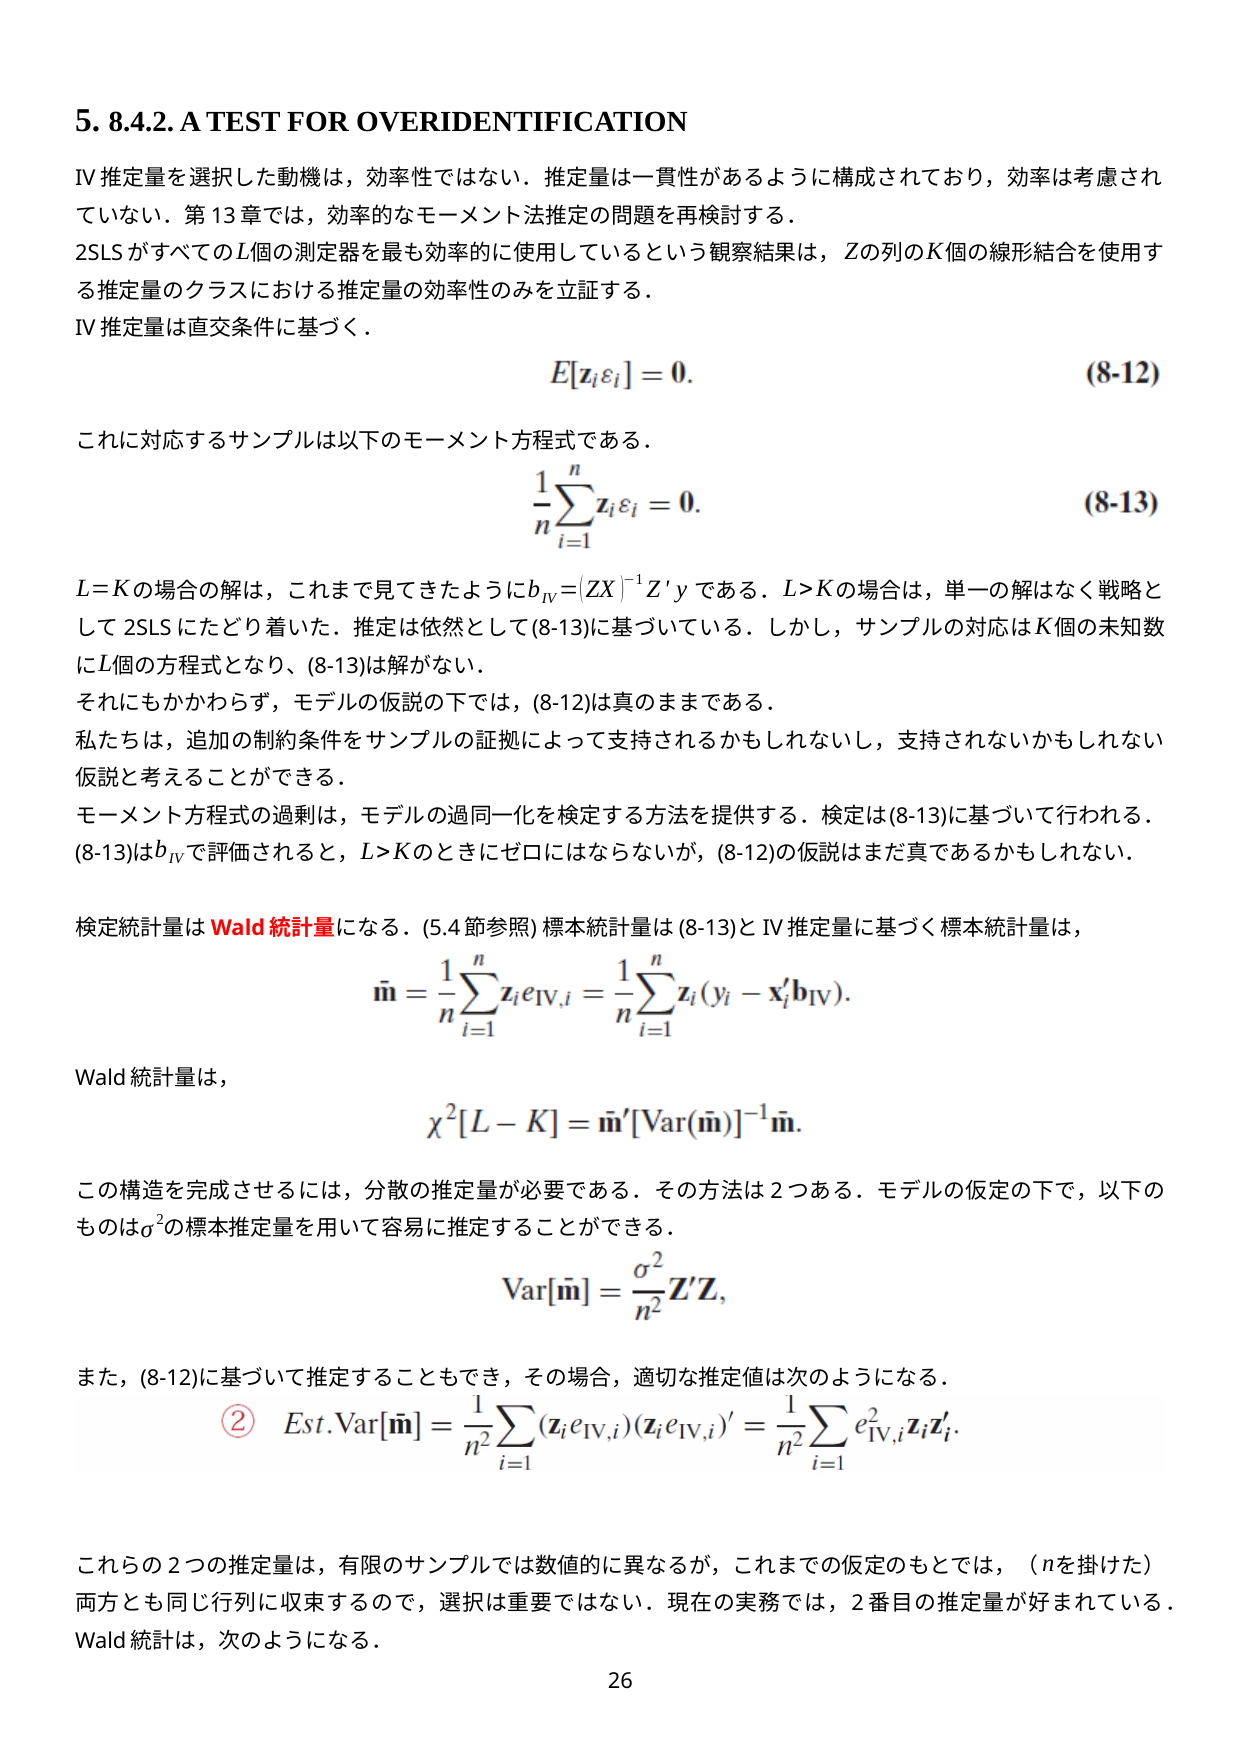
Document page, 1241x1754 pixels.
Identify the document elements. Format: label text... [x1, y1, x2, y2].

picture [75, 457, 1166, 553]
text 私たちは，追加の制約条件をサンプルの証拠によって支持されるかもしれないし，支持されないかもしれない仮説と考えることができる． [75, 720, 1165, 795]
text これらの2つの推定量は，有限のサンプルでは数値的に異なるが，これまでの仮定のもとでは，（を掛けた）両方とも同じ行列に収束するので，選択は重要ではない．現在の実務では，2番目の推定量が好まれている．Wald統計は，次のようになる． [75, 1545, 1165, 1657]
text 検定統計量はWald統計量になる．(5.4節参照) 標本統計量は (8-13)とIV推定量に基づく標本統計量は， [75, 907, 1165, 945]
picture [75, 1245, 1166, 1328]
subtitle 8.4.2. A TEST FOR OVERIDENTIFICATION [75, 82, 1165, 157]
picture [75, 1395, 1166, 1476]
picture [75, 345, 1166, 402]
text 2SLSがすべての個の測定器を最も効率的に使用しているという観察結果は，の列の個の線形結合を使用する推定量のクラスにおける推定量の効率性のみを立証する． [75, 232, 1165, 307]
text それにもかかわらず，モデルの仮説の下では，(8-12)は真のままである． [75, 682, 1165, 720]
text これに対応するサンプルは以下のモーメント方程式である． [75, 420, 1165, 457]
text の場合の解は，これまで見てきたように である．の場合は，単一の解はなく戦略として2SLSにたどり着いた．推定は依然として(8-13)に基づいている．しかし，サンプルの対応は個の未知数に個の方程式となり、(8-13)は解がない． [75, 570, 1165, 682]
text IV推定量は直交条件に基づく． [75, 307, 1165, 345]
text Wald統計量は， [75, 1057, 1165, 1095]
text IV推定量を選択した動機は，効率性ではない．推定量は一貫性があるように構成されており，効率は考慮されていない．第13章では，効率的なモーメント法推定の問題を再検討する． [75, 157, 1165, 232]
text また，(8-12)に基づいて推定することもでき，その場合，適切な推定値は次のようになる． [75, 1357, 1165, 1395]
picture [75, 1095, 1166, 1148]
picture [75, 945, 1166, 1046]
text モーメント方程式の過剰は，モデルの過同一化を検定する方法を提供する．検定は(8-13)に基づいて行われる．(8-13)はで評価されると，のときにゼロにはならないが，(8-12)の仮説はまだ真であるかもしれない． [75, 795, 1165, 870]
text この構造を完成させるには，分散の推定量が必要である．その方法は2つある．モデルの仮定の下で，以下のものはの標本推定量を用いて容易に推定することができる． [75, 1170, 1165, 1245]
